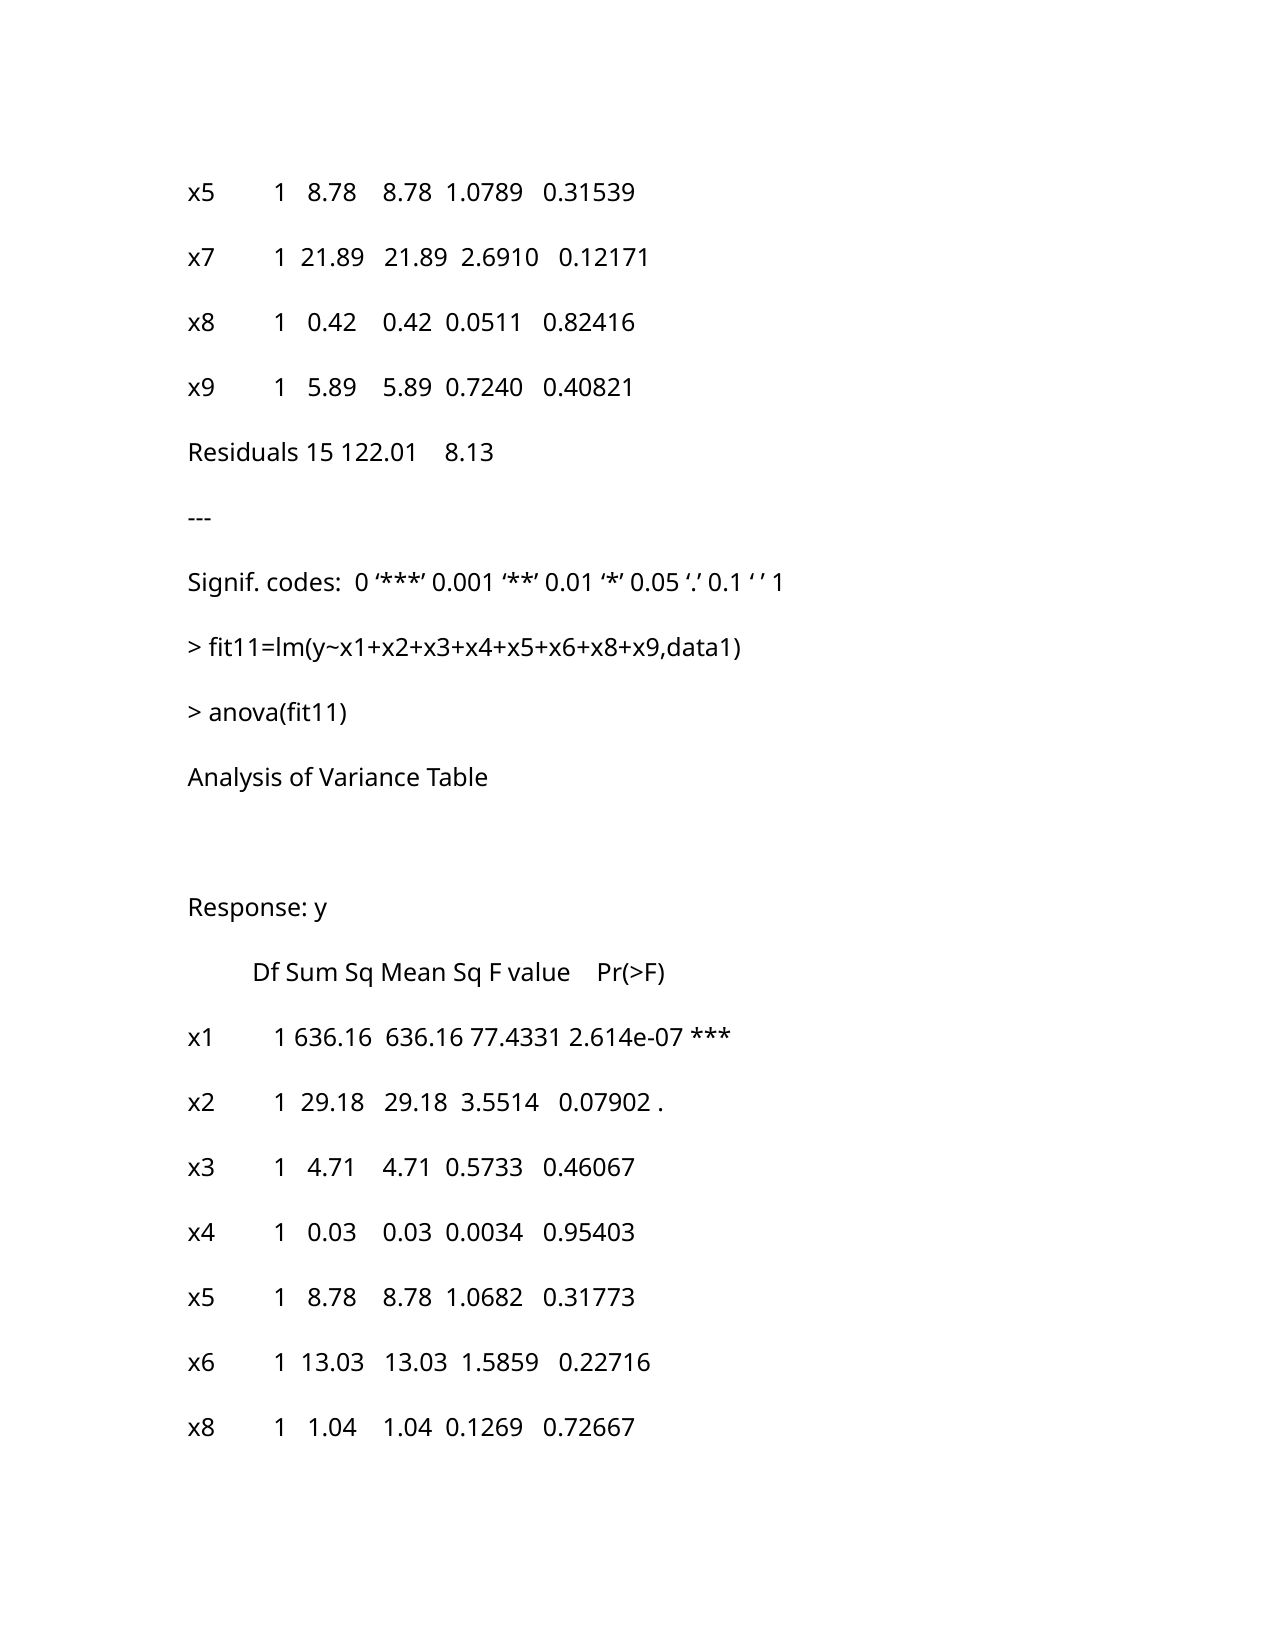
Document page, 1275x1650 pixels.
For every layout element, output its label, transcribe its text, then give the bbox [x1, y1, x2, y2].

text Df Sum Sq Mean Sq F value Pr(>F) [187, 939, 1087, 1004]
text x8 1 0.42 0.42 0.0511 0.82416 [187, 289, 1087, 354]
text x2 1 29.18 29.18 3.5514 0.07902 . [187, 1069, 1087, 1134]
text x5 1 8.78 8.78 1.0682 0.31773 [187, 1264, 1087, 1329]
text > anova(fit11) [187, 679, 1087, 744]
text x9 1 5.89 5.89 0.7240 0.40821 [187, 354, 1087, 419]
text x1 1 636.16 636.16 77.4331 2.614e-07 *** [187, 1004, 1087, 1069]
text x3 1 4.71 4.71 0.5733 0.46067 [187, 1134, 1087, 1199]
text x6 1 13.03 13.03 1.5859 0.22716 [187, 1329, 1087, 1394]
text x8 1 1.04 1.04 0.1269 0.72667 [187, 1394, 1087, 1459]
text > fit11=lm(y~x1+x2+x3+x4+x5+x6+x8+x9,data1) [187, 614, 1087, 679]
text x4 1 0.03 0.03 0.0034 0.95403 [187, 1199, 1087, 1264]
text Response: y [187, 874, 1087, 939]
text --- [187, 484, 1087, 549]
text x5 1 8.78 8.78 1.0789 0.31539 [187, 159, 1087, 224]
text x7 1 21.89 21.89 2.6910 0.12171 [187, 224, 1087, 289]
text Residuals 15 122.01 8.13 [187, 419, 1087, 484]
text Analysis of Variance Table [187, 744, 1087, 809]
text Signif. codes: 0 ‘***’ 0.001 ‘**’ 0.01 ‘*’ 0.05 ‘.’ 0.1 ‘ ’ 1 [187, 549, 1087, 614]
